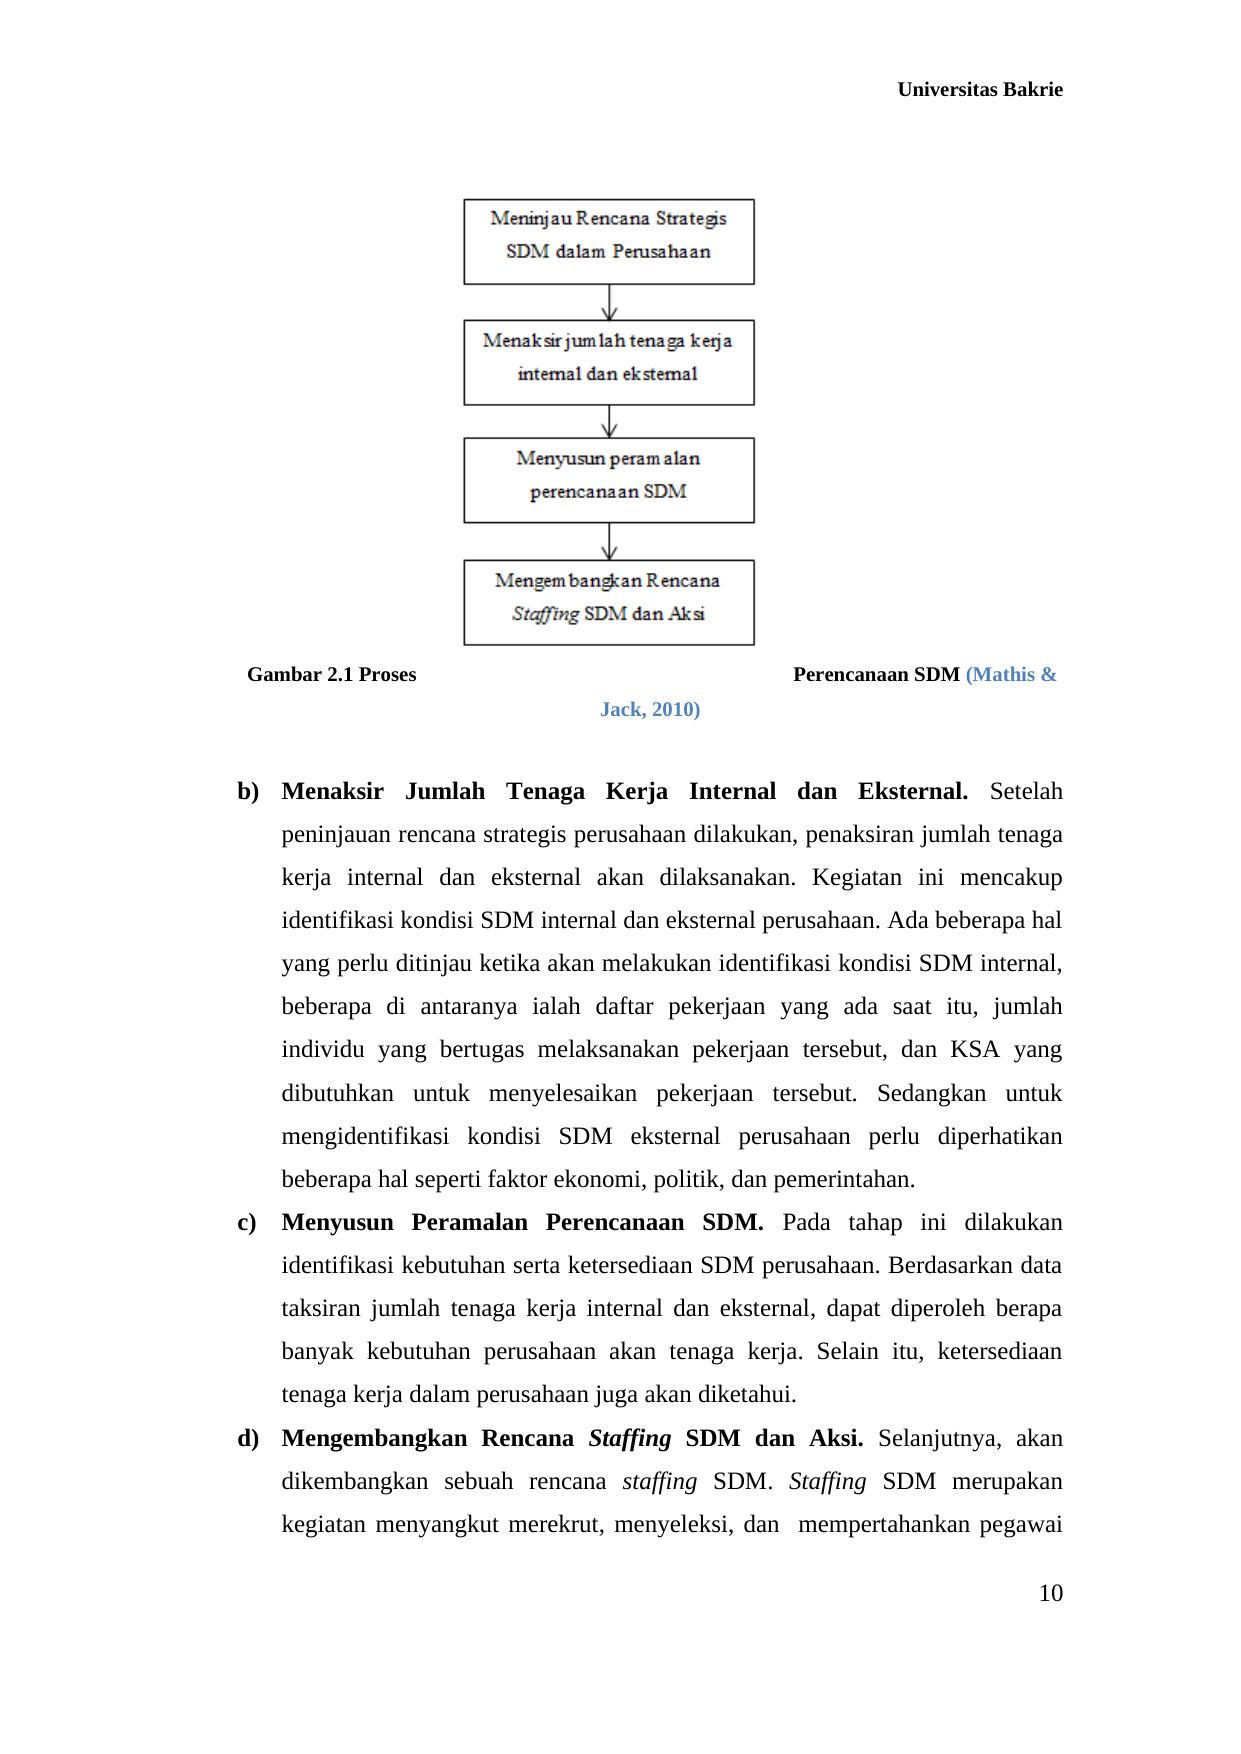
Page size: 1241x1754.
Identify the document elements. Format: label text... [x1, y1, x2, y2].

list Menyusun Peramalan Perencanaan SDM. Pada tahap ini dilakukan identifikasi kebutuhan serta ketersediaan SDM perusahaan. Berdasarkan data taksiran jumlah tenaga kerja internal dan eksternal, dapat diperoleh berapa banyak kebutuhan perusahaan akan tenaga kerja. Selain itu, ketersediaan tenaga kerja dalam perusahaan juga akan diketahui. [237, 1207, 1063, 1408]
picture [444, 182, 769, 653]
list Menaksir Jumlah Tenaga Kerja Internal dan Eksternal. Setelah peninjauan rencana strategis perusahaan dilakukan, penaksiran jumlah tenaga kerja internal dan eksternal akan dilaksanakan. Kegiatan ini mencakup identifikasi kondisi SDM internal dan eksternal perusahaan. Ada beberapa hal yang perlu ditinjau ketika akan melakukan identifikasi kondisi SDM internal, beberapa di antaranya ialah daftar pekerjaan yang ada saat itu, jumlah individu yang bertugas melaksanakan pekerjaan tersebut, dan KSA yang dibutuhkan untuk menyelesaikan pekerjaan tersebut. Sedangkan untuk mengidentifikasi kondisi SDM eksternal perusahaan perlu diperhatikan beberapa hal seperti faktor ekonomi, politik, dan pemerintahan. [237, 776, 1063, 1193]
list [237, 1423, 1063, 1538]
text Gambar 2.1 Proses Perencanaan SDM [237, 662, 1063, 721]
